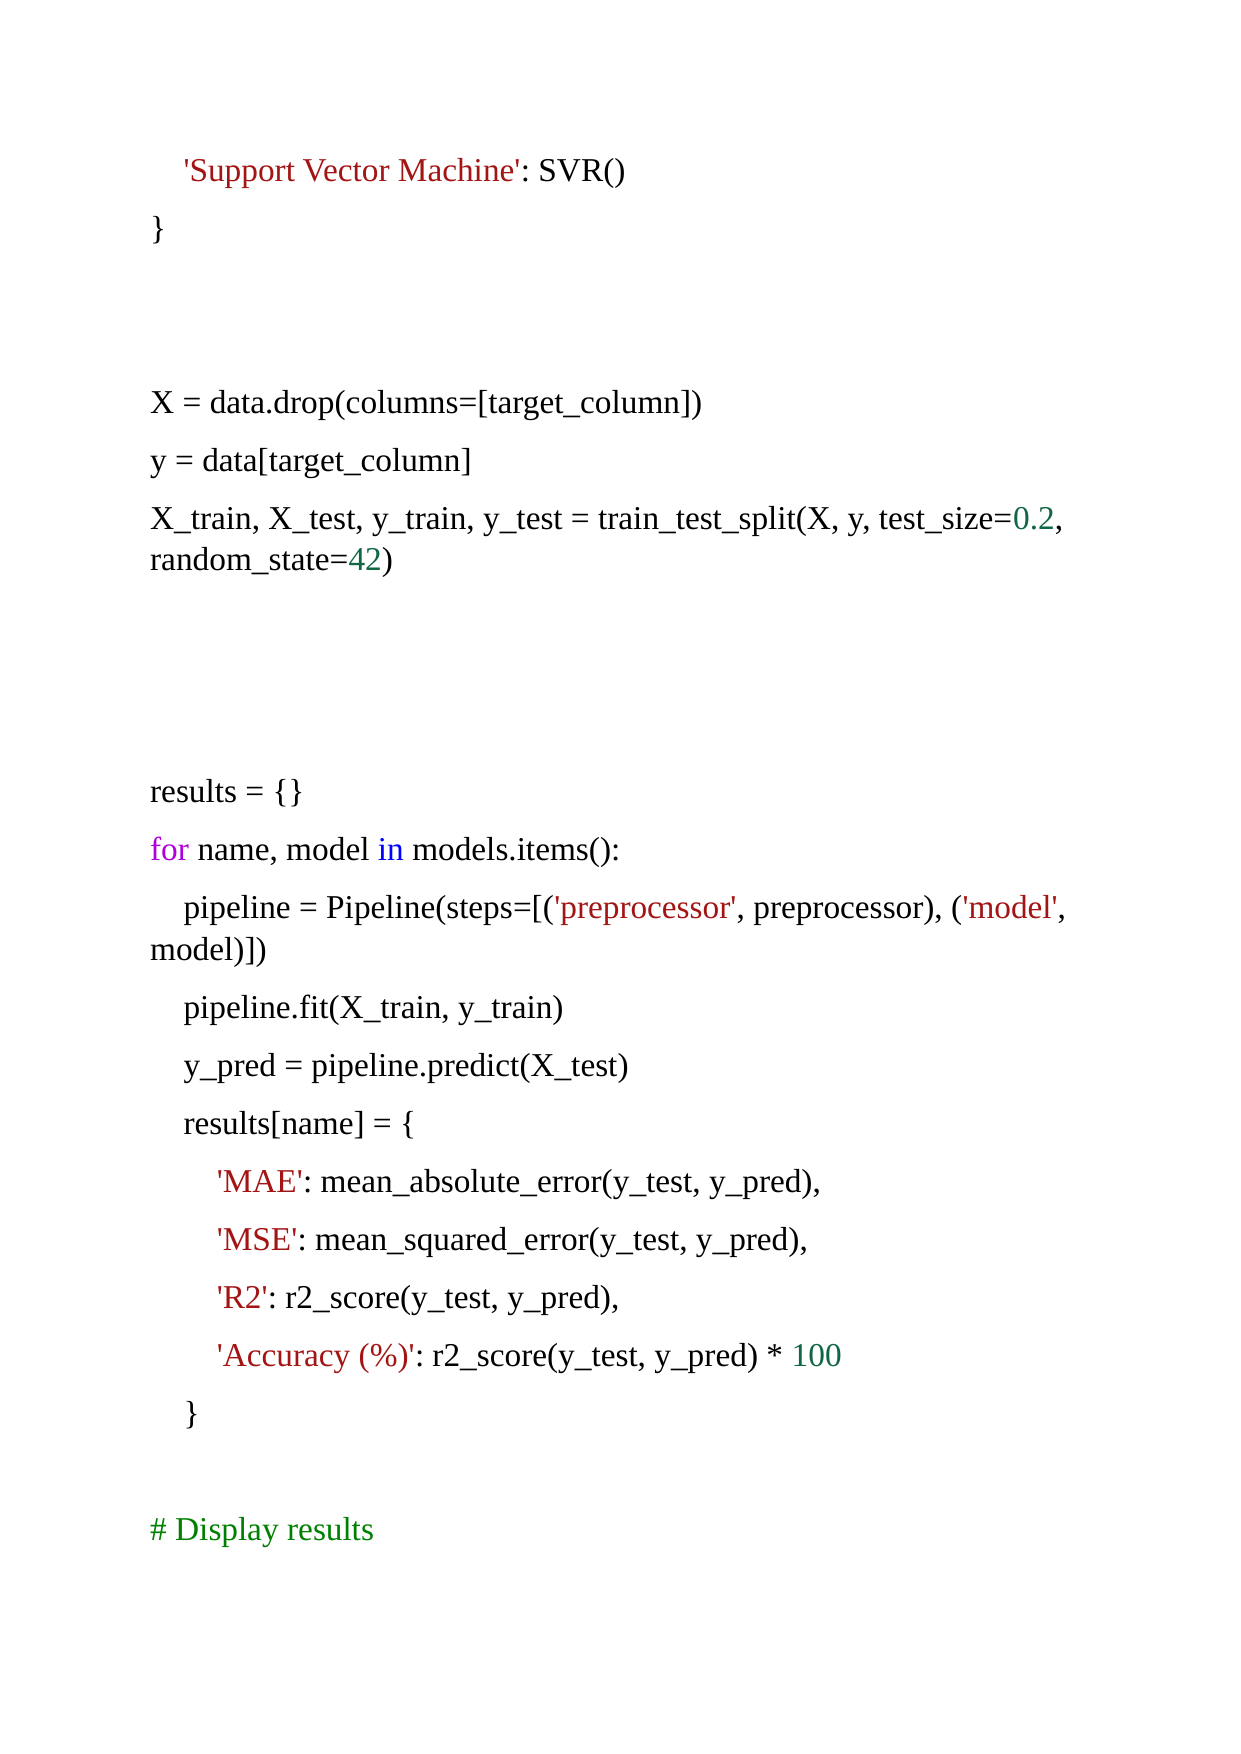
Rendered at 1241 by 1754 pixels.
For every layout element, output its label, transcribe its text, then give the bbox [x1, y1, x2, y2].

text 'MSE': mean_squared_error(y_test, y_pred), [150, 1219, 1090, 1257]
text pipeline = Pipeline(steps=[('preprocessor', preprocessor), ('model', model)]) [150, 888, 1090, 967]
text for name, model in models.items(): [150, 829, 1090, 868]
text y_pred = pipeline.predict(X_test) [150, 1045, 1090, 1083]
text 'MAE': mean_absolute_error(y_test, y_pred), [150, 1161, 1090, 1199]
text pipeline.fit(X_train, y_train) [150, 987, 1090, 1025]
text # Display results [150, 1509, 1090, 1547]
text } [150, 1393, 1090, 1431]
text results = {} [150, 772, 1090, 810]
text } [150, 208, 1090, 246]
text 'Support Vector Machine': SVR() [150, 150, 1090, 188]
text X = data.drop(columns=[target_column]) [150, 382, 1090, 420]
text X_train, X_test, y_train, y_test = train_test_split(X, y, test_size=0.2, random_state=42) [150, 498, 1090, 578]
text results[name] = { [150, 1103, 1090, 1141]
text y = data[target_column] [150, 440, 1090, 478]
text 'Accuracy (%)': r2_score(y_test, y_pred) * 100 [150, 1335, 1090, 1373]
text 'R2': r2_score(y_test, y_pred), [150, 1277, 1090, 1315]
